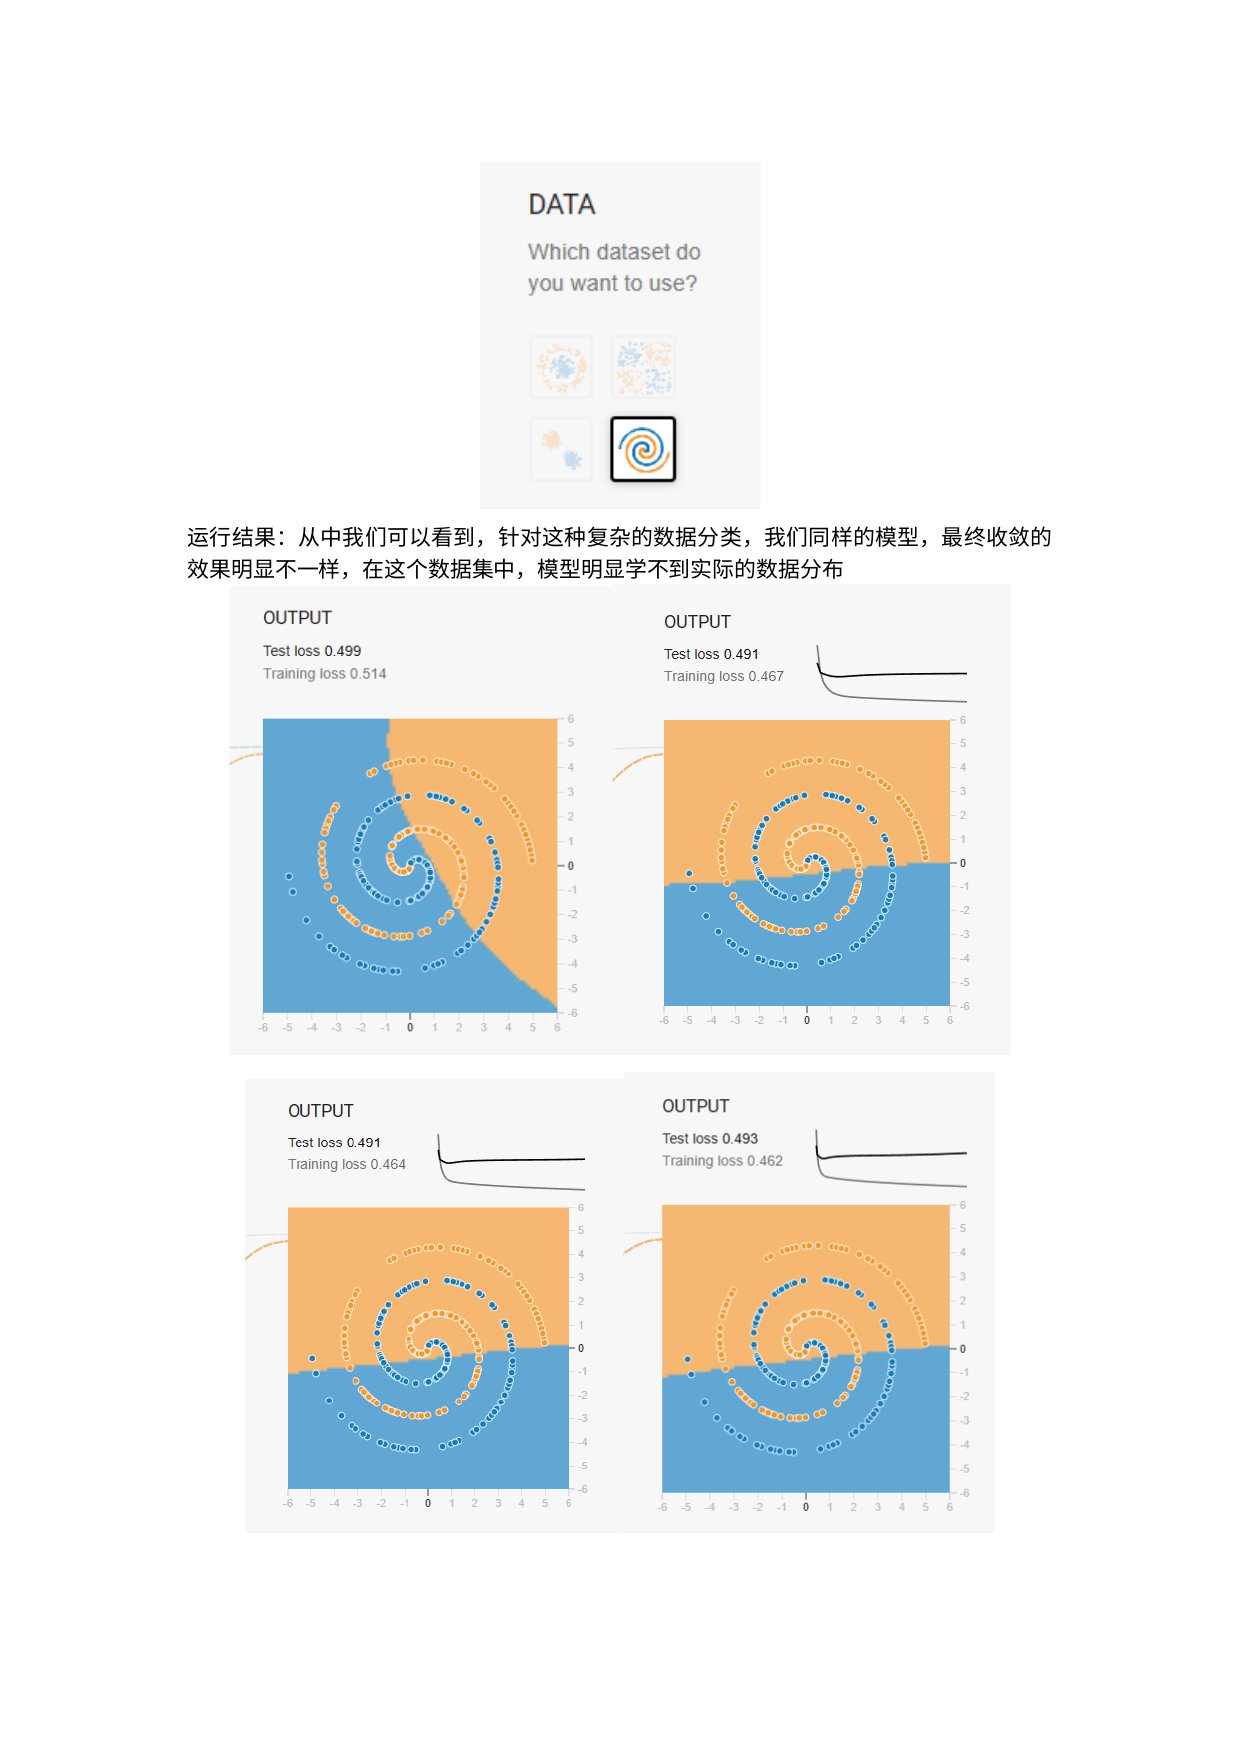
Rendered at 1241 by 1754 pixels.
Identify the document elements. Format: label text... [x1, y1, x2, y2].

text 运行结果：从中我们可以看到，针对这种复杂的数据分类，我们同样的模型，最终收敛的效果明显不一样，在这个数据集中，模型明显学不到实际的数据分布 [187, 519, 1053, 584]
picture [229, 584, 1011, 1055]
picture [245, 1072, 996, 1533]
picture [479, 162, 761, 509]
